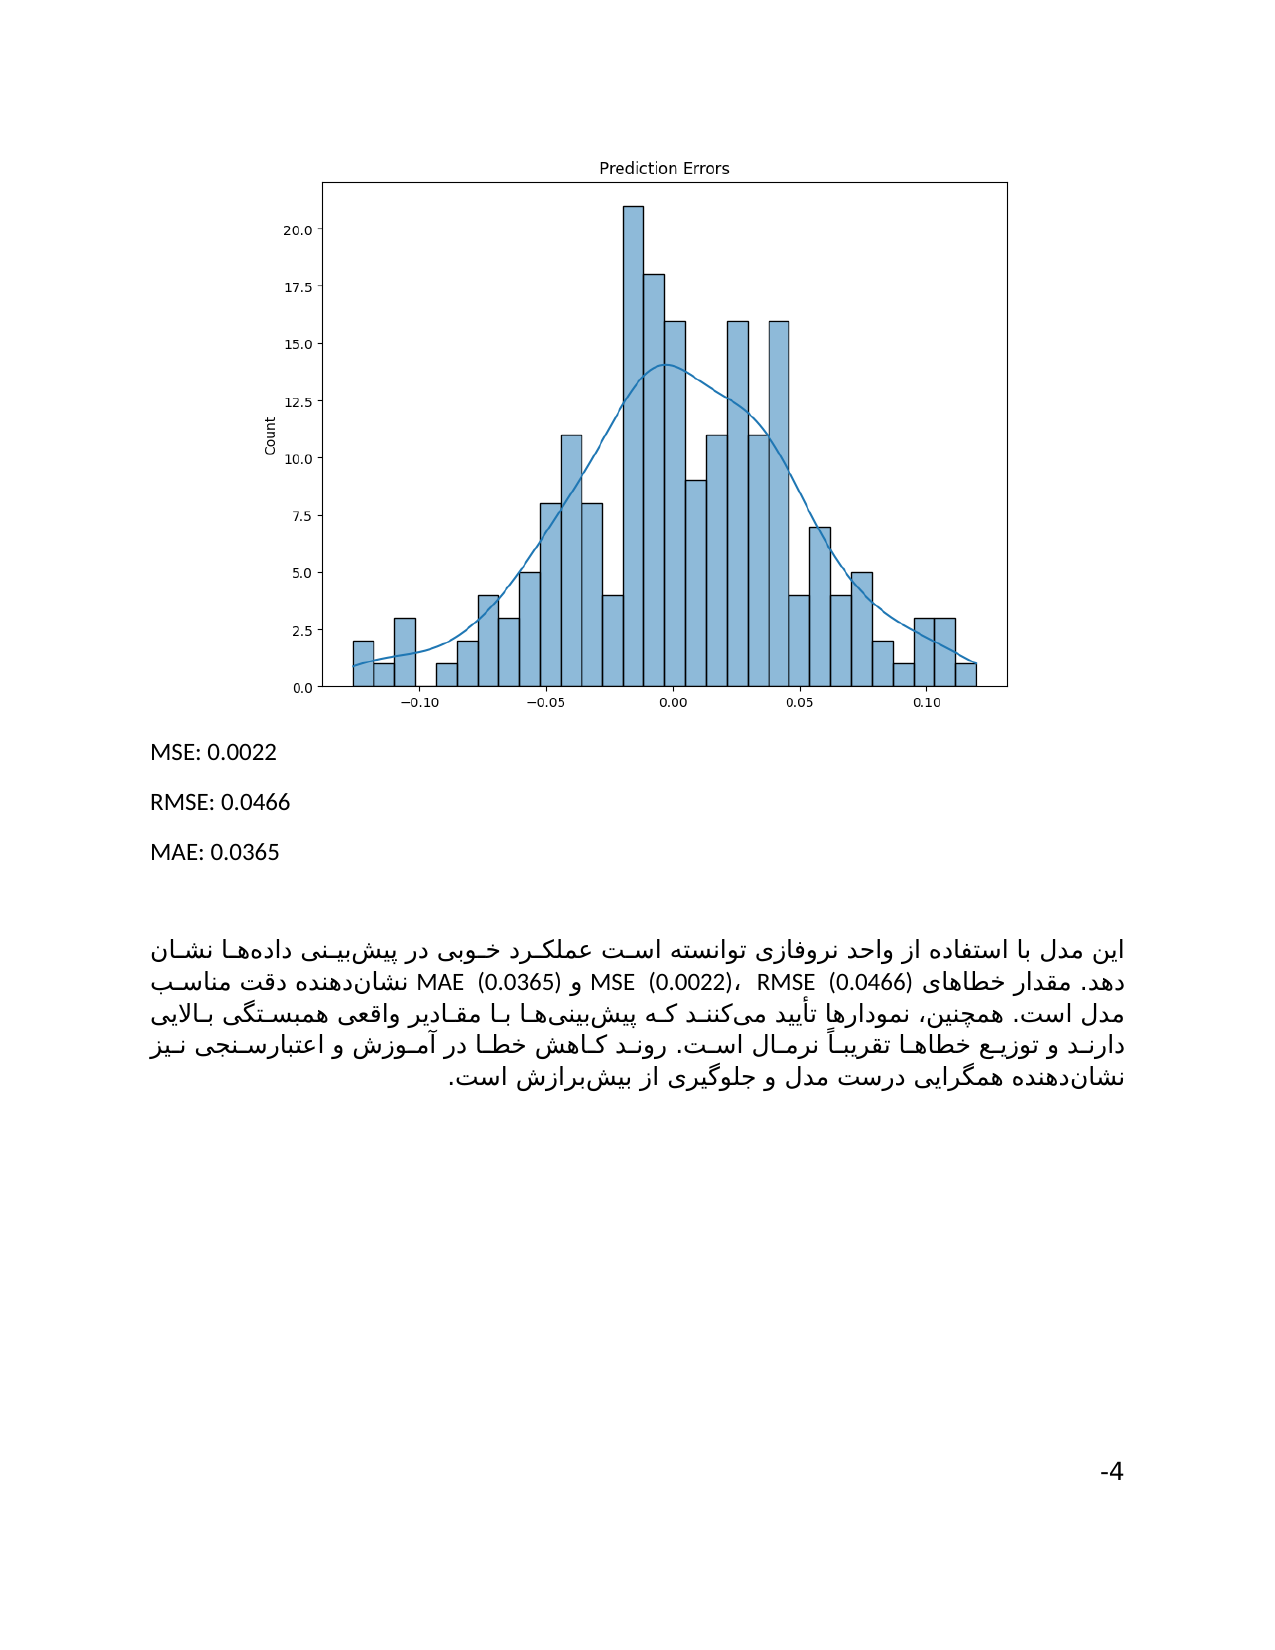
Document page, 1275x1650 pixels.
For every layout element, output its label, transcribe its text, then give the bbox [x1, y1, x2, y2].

picture [260, 150, 1015, 718]
text این مدل با استفاده از واحد نروفازی توانسته است عملکرد خوبی در پیش‌بینی داده‌ها نشان دهد. مقدار خطاهای MSE (0.0022)، RMSE (0.0466) و MAE (0.0365) نشان‌دهنده دقت مناسب مدل است. همچنین، نمودارها تأیید می‌کنند که پیش‌بینی‌ها با مقادیر واقعی همبستگی بالایی دارند و توزیع خطاها تقریباً نرمال است. روند کاهش خطا در آموزش و اعتبارسنجی نیز نشان‌دهنده همگرایی درست مدل و جلوگیری از بیش‌برازش است. [150, 935, 1125, 1091]
text 4- [150, 1457, 1125, 1486]
text MSE: 0.0022 [150, 736, 1125, 767]
text RMSE: 0.0466 [150, 786, 1125, 817]
text MAE: 0.0365 [150, 836, 1125, 866]
